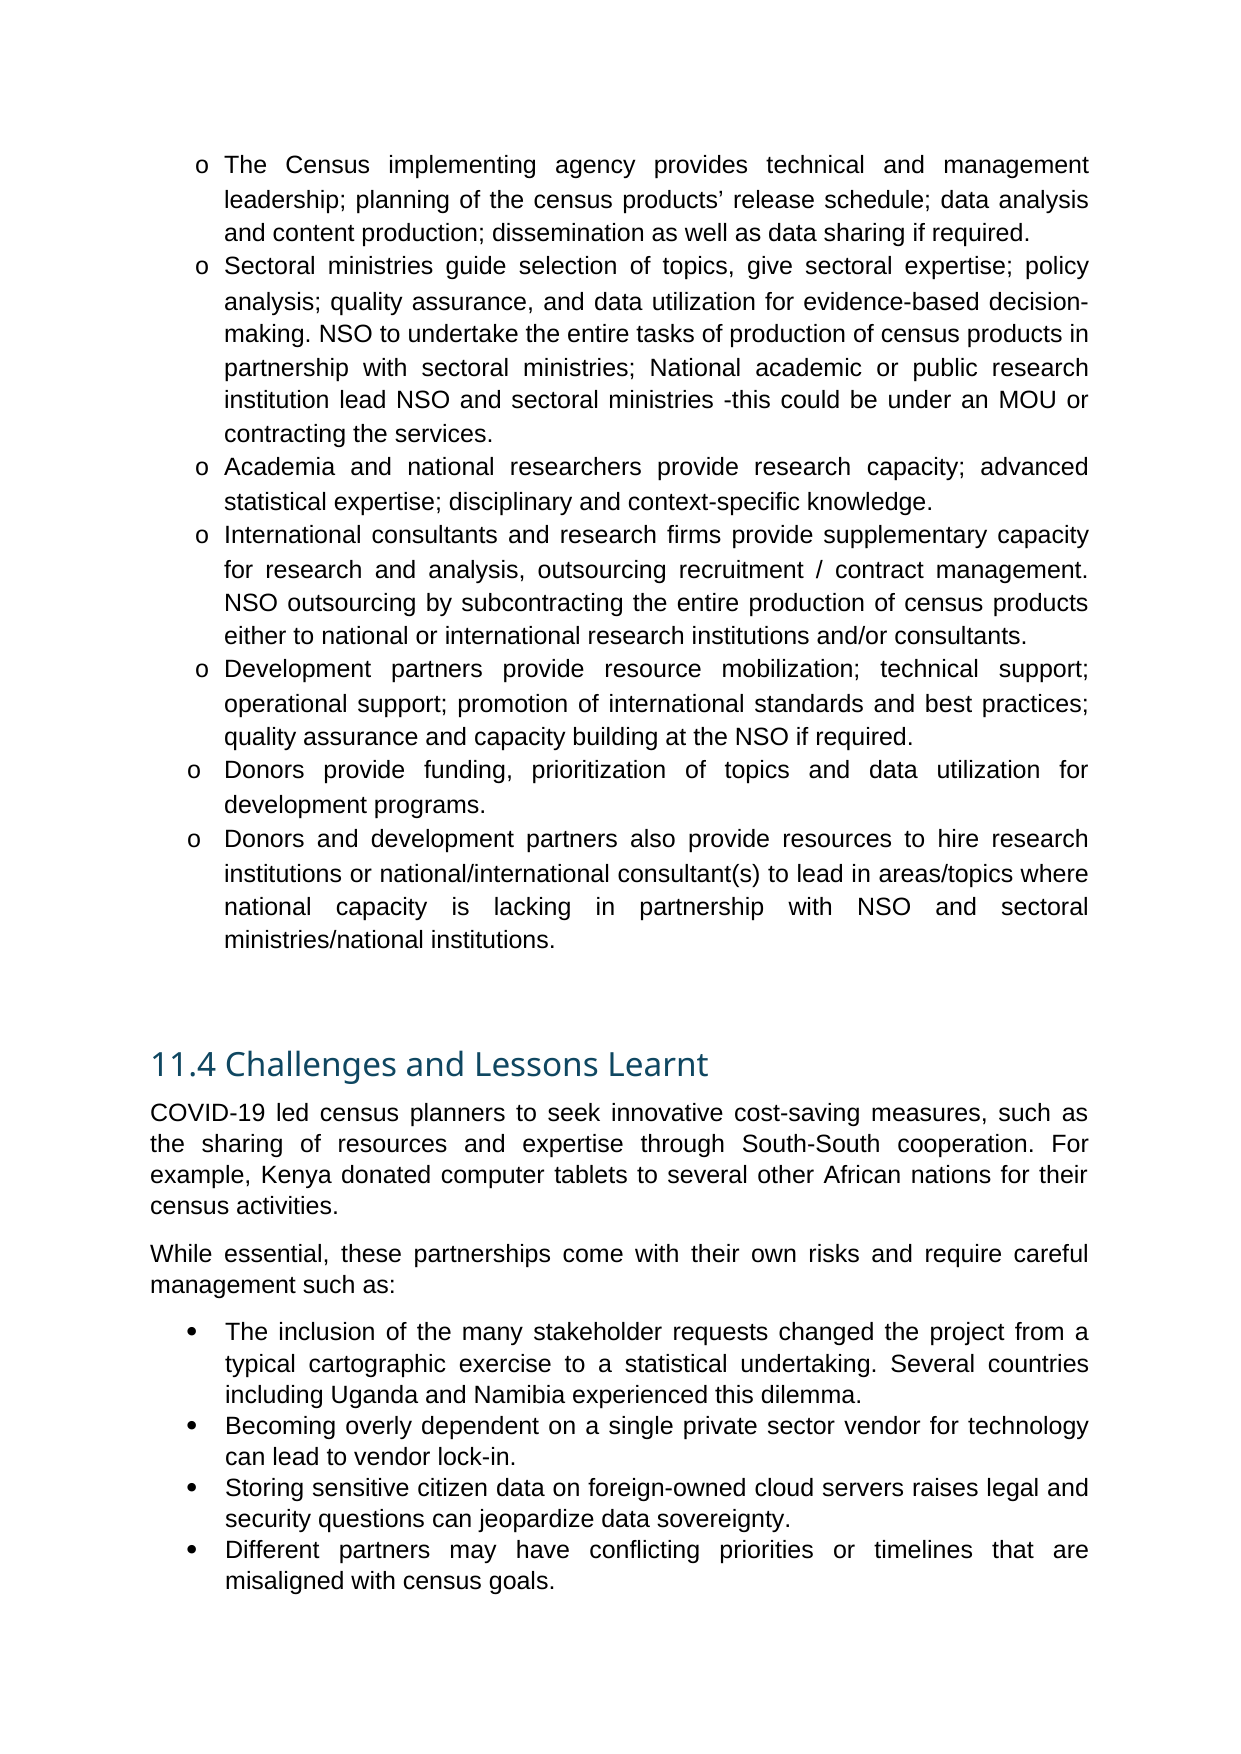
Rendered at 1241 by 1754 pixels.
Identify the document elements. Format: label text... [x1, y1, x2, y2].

subtitle 11.4 Challenges and Lessons Learnt [150, 1041, 1090, 1086]
list The Census implementing agency provides technical and management leadership; planning of the census products’ release schedule; data analysis and content production; dissemination as well as data sharing if required. [194, 150, 1090, 247]
list International consultants and research firms provide supplementary capacity for research and analysis, outsourcing recruitment / contract management. NSO outsourcing by subcontracting the entire production of census products either to national or international research institutions and/or consultants. [194, 520, 1090, 650]
list Development partners provide resource mobilization; technical support; operational support; promotion of international standards and best practices; quality assurance and capacity building at the NSO if required. [194, 654, 1090, 751]
text COVID-19 led census planners to seek innovative cost-saving measures, such as the sharing of resources and expertise through South-South cooperation. For example, Kenya donated computer tablets to several other African nations for their census activities. [150, 1098, 1090, 1220]
list Different partners may have conflicting priorities or timelines that are misaligned with census goals. [187, 1535, 1090, 1595]
list Donors provide funding, prioritization of topics and data utilization for development programs. [186, 755, 1090, 819]
list Sectoral ministries guide selection of topics, give sectoral expertise; policy analysis; quality assurance, and data utilization for evidence-based decision-making. NSO to undertake the entire tasks of production of census products in partnership with sectoral ministries; National academic or public research institution lead NSO and sectoral ministries -this could be under an MOU or contracting the services. [194, 251, 1090, 447]
list Academia and national researchers provide research capacity; advanced statistical expertise; disciplinary and context-specific knowledge. [194, 452, 1090, 516]
list The inclusion of the many stakeholder requests changed the project from a typical cartographic exercise to a statistical undertaking. Several countries including Uganda and Namibia experienced this dilemma. [187, 1317, 1090, 1408]
text While essential, these partnerships come with their own risks and require careful management such as: [150, 1239, 1090, 1298]
list Storing sensitive citizen data on foreign-owned cloud servers raises legal and security questions can jeopardize data sovereignty. [187, 1473, 1090, 1533]
list Donors and development partners also provide resources to hire research institutions or national/international consultant(s) to lead in areas/topics where national capacity is lacking in partnership with NSO and sectoral ministries/national institutions. [186, 823, 1090, 953]
list Becoming overly dependent on a single private sector vendor for technology can lead to vendor lock-in. [187, 1411, 1090, 1471]
